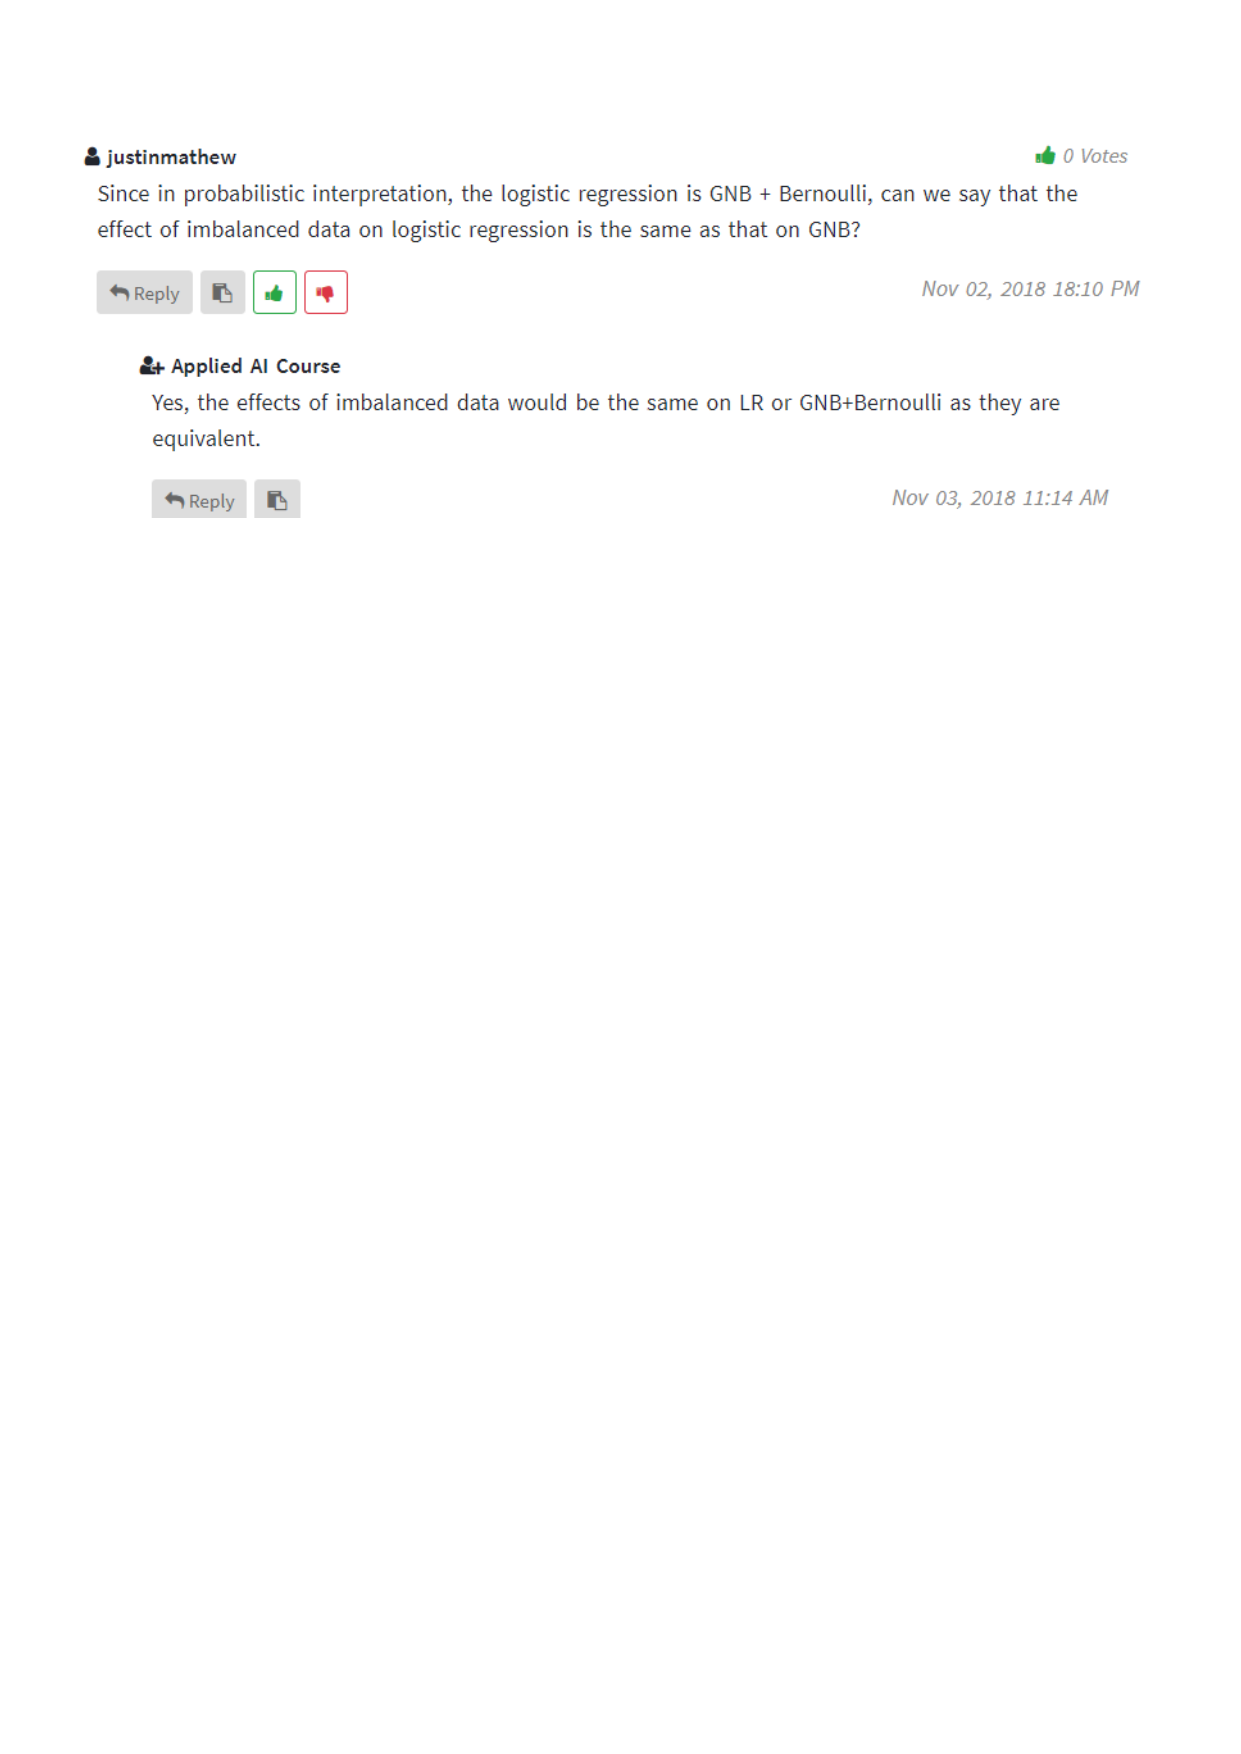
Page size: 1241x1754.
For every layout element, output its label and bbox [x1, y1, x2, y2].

picture [75, 127, 1166, 518]
